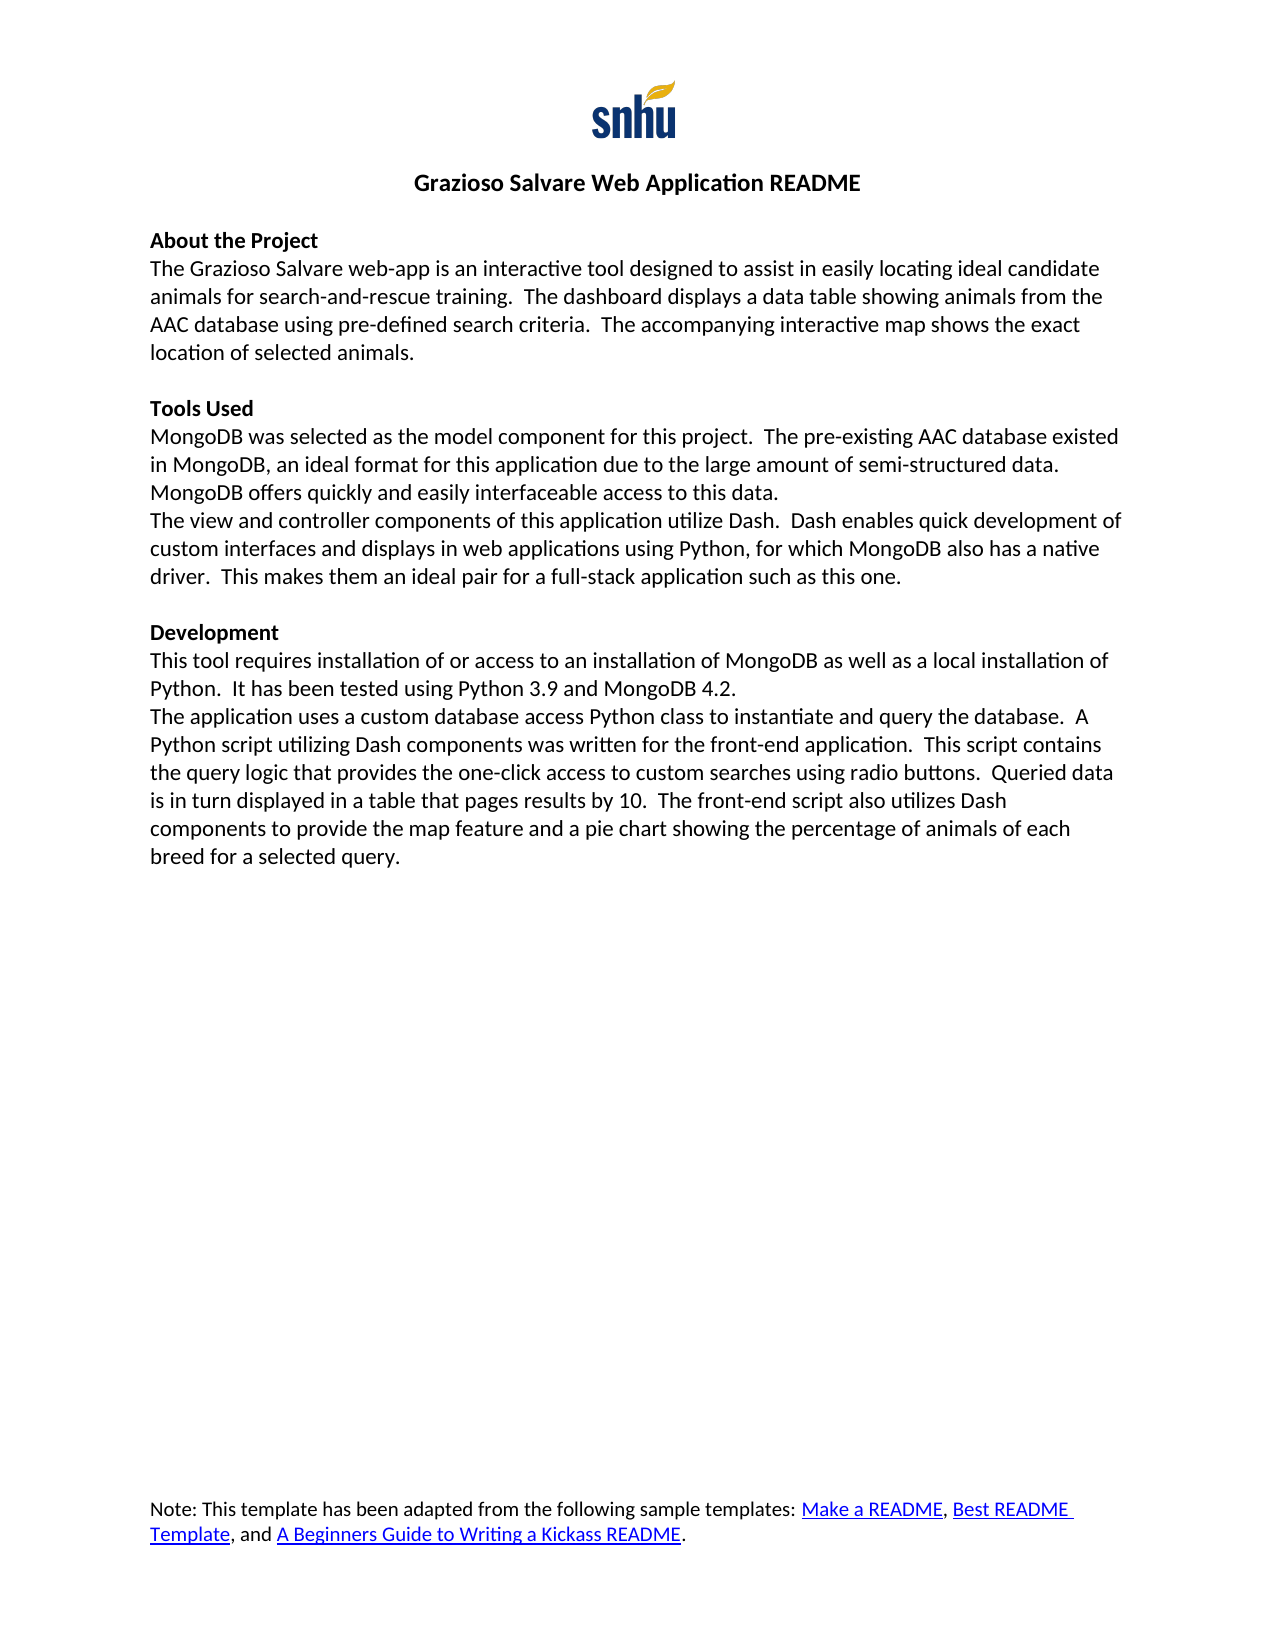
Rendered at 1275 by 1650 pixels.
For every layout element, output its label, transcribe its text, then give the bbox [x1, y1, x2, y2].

text MongoDB was selected as the model component for this project. The pre-existing AAC database existed in MongoDB, an ideal format for this application due to the large amount of semi-structured data. MongoDB offers quickly and easily interfaceable access to this data. [150, 422, 1125, 506]
text This tool requires installation of or access to an installation of MongoDB as well as a local installation of Python. It has been tested using Python 3.9 and MongoDB 4.2. [150, 646, 1125, 702]
text The Grazioso Salvare web-app is an interactive tool designed to assist in easily locating ideal candidate animals for search-and-rescue training. The dashboard displays a data table showing animals from the AAC database using pre-defined search criteria. The accompanying interactive map shows the exact location of selected animals. [150, 254, 1125, 366]
subtitle Tools Used [150, 394, 1125, 422]
subtitle Grazioso Salvare Web Application README [150, 167, 1125, 198]
text The view and controller components of this application utilize Dash. Dash enables quick development of custom interfaces and displays in web applications using Python, for which MongoDB also has a native driver. This makes them an ideal pair for a full-stack application such as this one. [150, 506, 1125, 590]
subtitle About the Project [150, 226, 1125, 254]
text The application uses a custom database access Python class to instantiate and query the database. A Python script utilizing Dash components was written for the front-end application. This script contains the query logic that provides the one-click access to custom searches using radio buttons. Queried data is in turn displayed in a table that pages results by 10. The front-end script also utilizes Dash components to provide the map feature and a pie chart showing the percentage of animals of each breed for a selected query. [150, 702, 1125, 870]
subtitle Development [150, 618, 1125, 646]
picture [573, 75, 702, 147]
